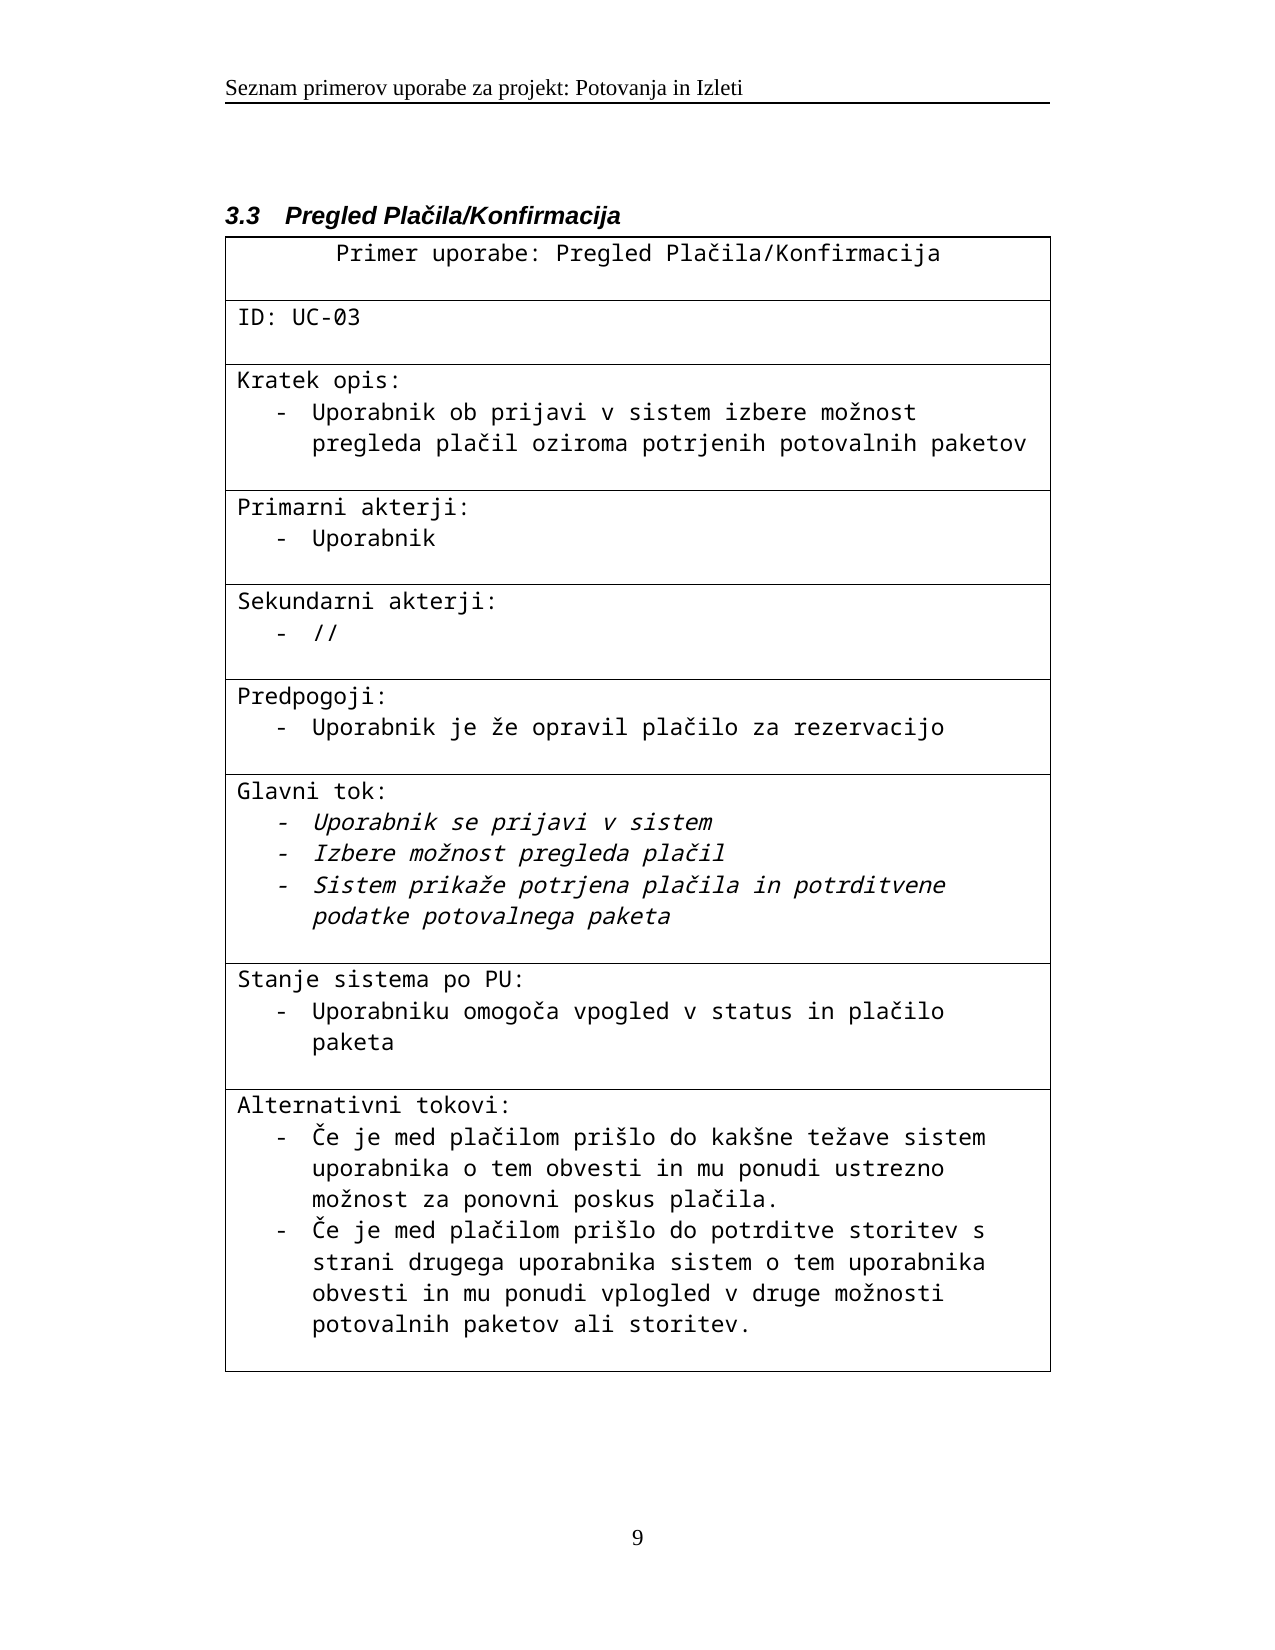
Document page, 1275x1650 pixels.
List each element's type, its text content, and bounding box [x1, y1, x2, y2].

table_cell Stanje sistema po PU: Uporabniku omogoča vpogled v status in plačilo paketa [226, 964, 1050, 1088]
table_cell Sekundarni akterji: // [226, 585, 1050, 679]
subtitle Pregled Plačila/Konfirmacija [225, 201, 1050, 230]
table_cell Alternativni tokovi: Če je med plačilom prišlo do kakšne težave sistem uporabnika o tem obvesti in mu ponudi ustrezno možnost za ponovni poskus plačila. Če je med plačilom prišlo do potrditve storitev s strani drugega uporabnika sistem o tem uporabnika obvesti in mu ponudi vplogled v druge možnosti potovalnih paketov ali storitev. [226, 1090, 1050, 1371]
table_cell Primarni akterji: Uporabnik [226, 491, 1050, 584]
table_cell Kratek opis: Uporabnik ob prijavi v sistem izbere možnost pregleda plačil oziroma potrjenih potovalnih paketov [226, 365, 1050, 489]
table_cell Predpogoji: Uporabnik je že opravil plačilo za rezervacijo [226, 680, 1050, 774]
table_cell Glavni tok: Uporabnik se prijavi v sistem Izbere možnost pregleda plačil Sistem prikaže potrjena plačila in potrditvene podatke potovalnega paketa [226, 775, 1050, 962]
table_header Primer uporabe: Pregled Plačila/Konfirmacija [226, 238, 1050, 300]
table_cell ID: UC-03 [226, 301, 1050, 363]
